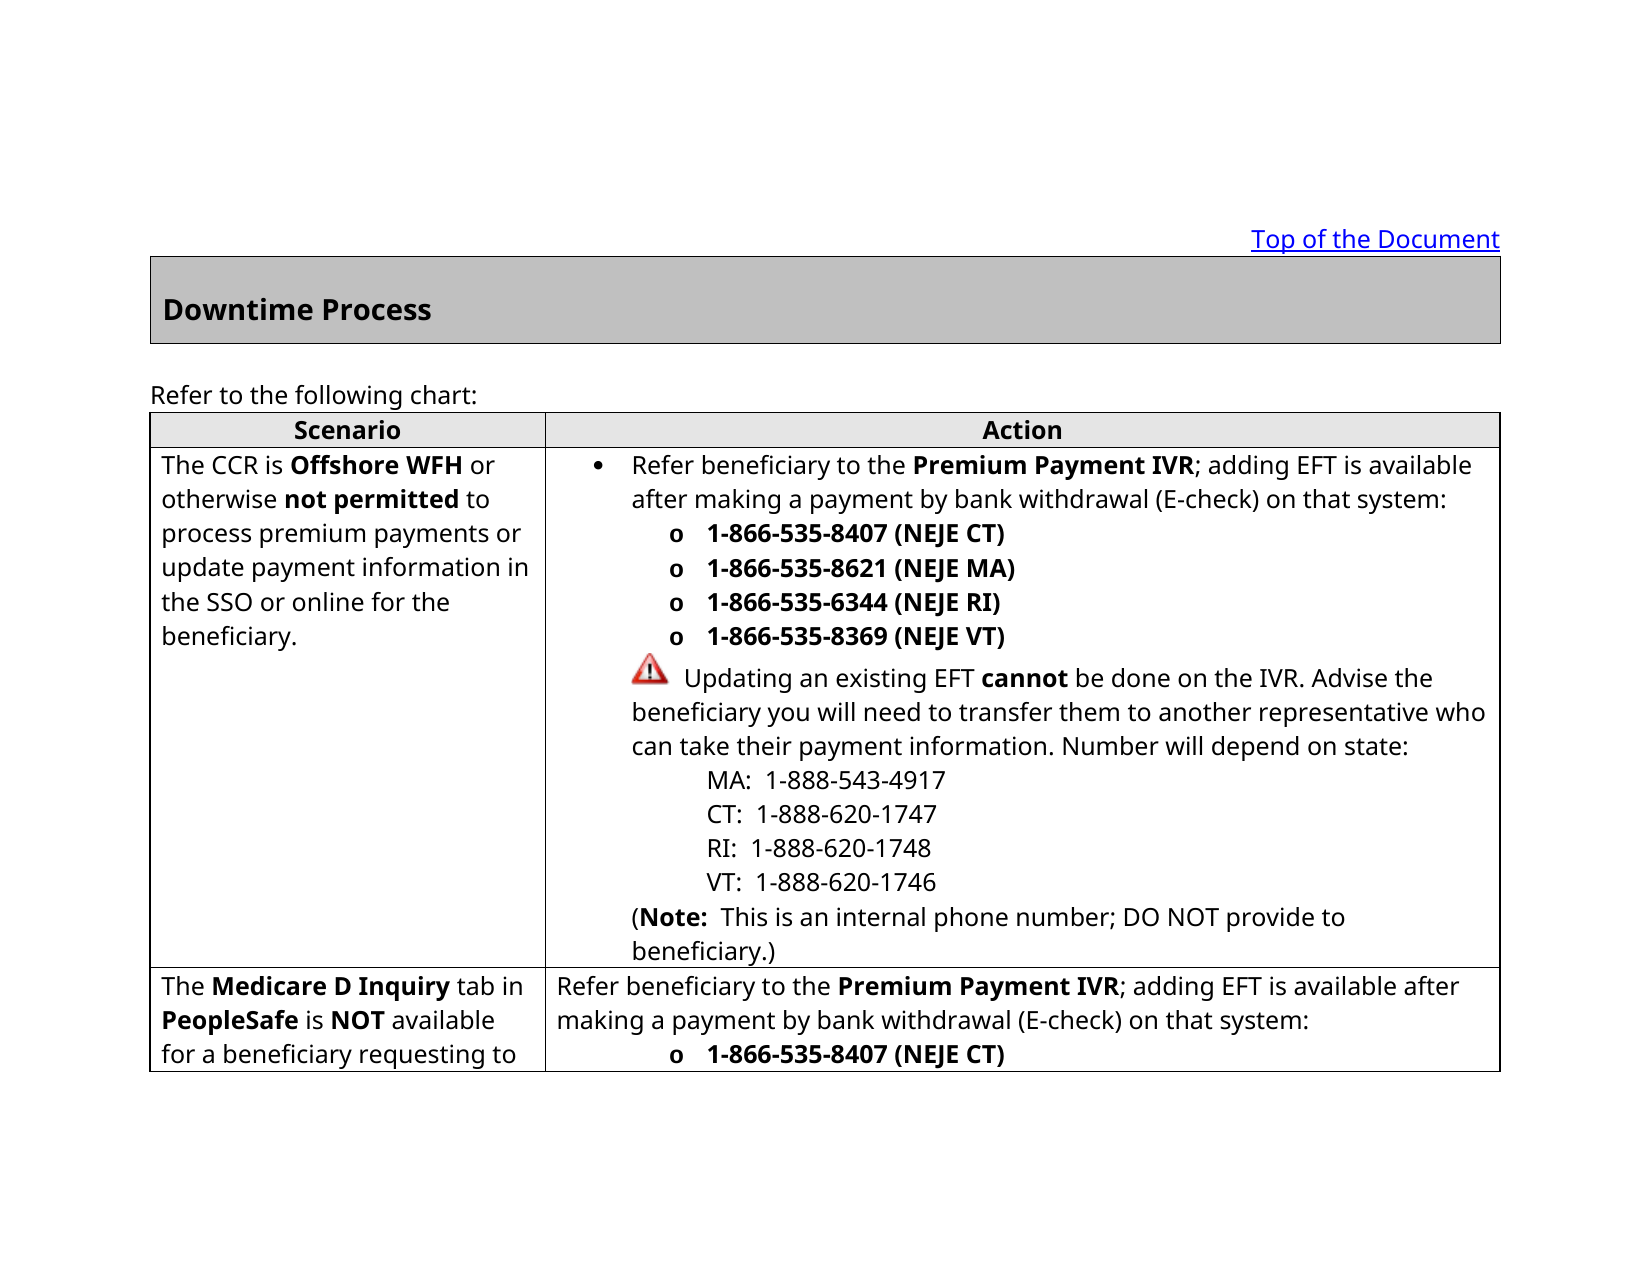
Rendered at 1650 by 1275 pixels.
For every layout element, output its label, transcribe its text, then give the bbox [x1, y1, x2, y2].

table_header Downtime Process [151, 257, 1500, 343]
table_cell The CCR is Offshore WFH or otherwise not permitted to process premium payments or update payment information in the SSO or online for the beneficiary. [151, 448, 545, 967]
table_cell Refer beneficiary to the Premium Payment IVR; adding EFT is available after making a payment by bank withdrawal (E-check) on that system: 1-866-535-8407 (NEJE CT) 1-866-535-8621 (NEJE MA) 1-866-535-6344 (NEJE RI) 1-866-535-8369 (NEJE VT) Updating an existing EFT cannot be done on the IVR. Advise the beneficiary you will need to transfer them to another representative who can take their payment information. Number will depend on state: MA: 1-888-543-4917 CT: 1-888-620-1747 RI: 1-888-620-1748 VT: 1-888-620-1746 (Note: This is an internal phone number; DO NOT provide to beneficiary.) [546, 448, 1499, 967]
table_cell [151, 968, 545, 1071]
picture [631, 653, 671, 688]
table_header Action [546, 413, 1499, 447]
text Refer to the following chart: [150, 378, 1500, 412]
table_header Scenario [151, 413, 545, 447]
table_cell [546, 968, 1499, 1071]
text Top of the Document [150, 222, 1500, 256]
